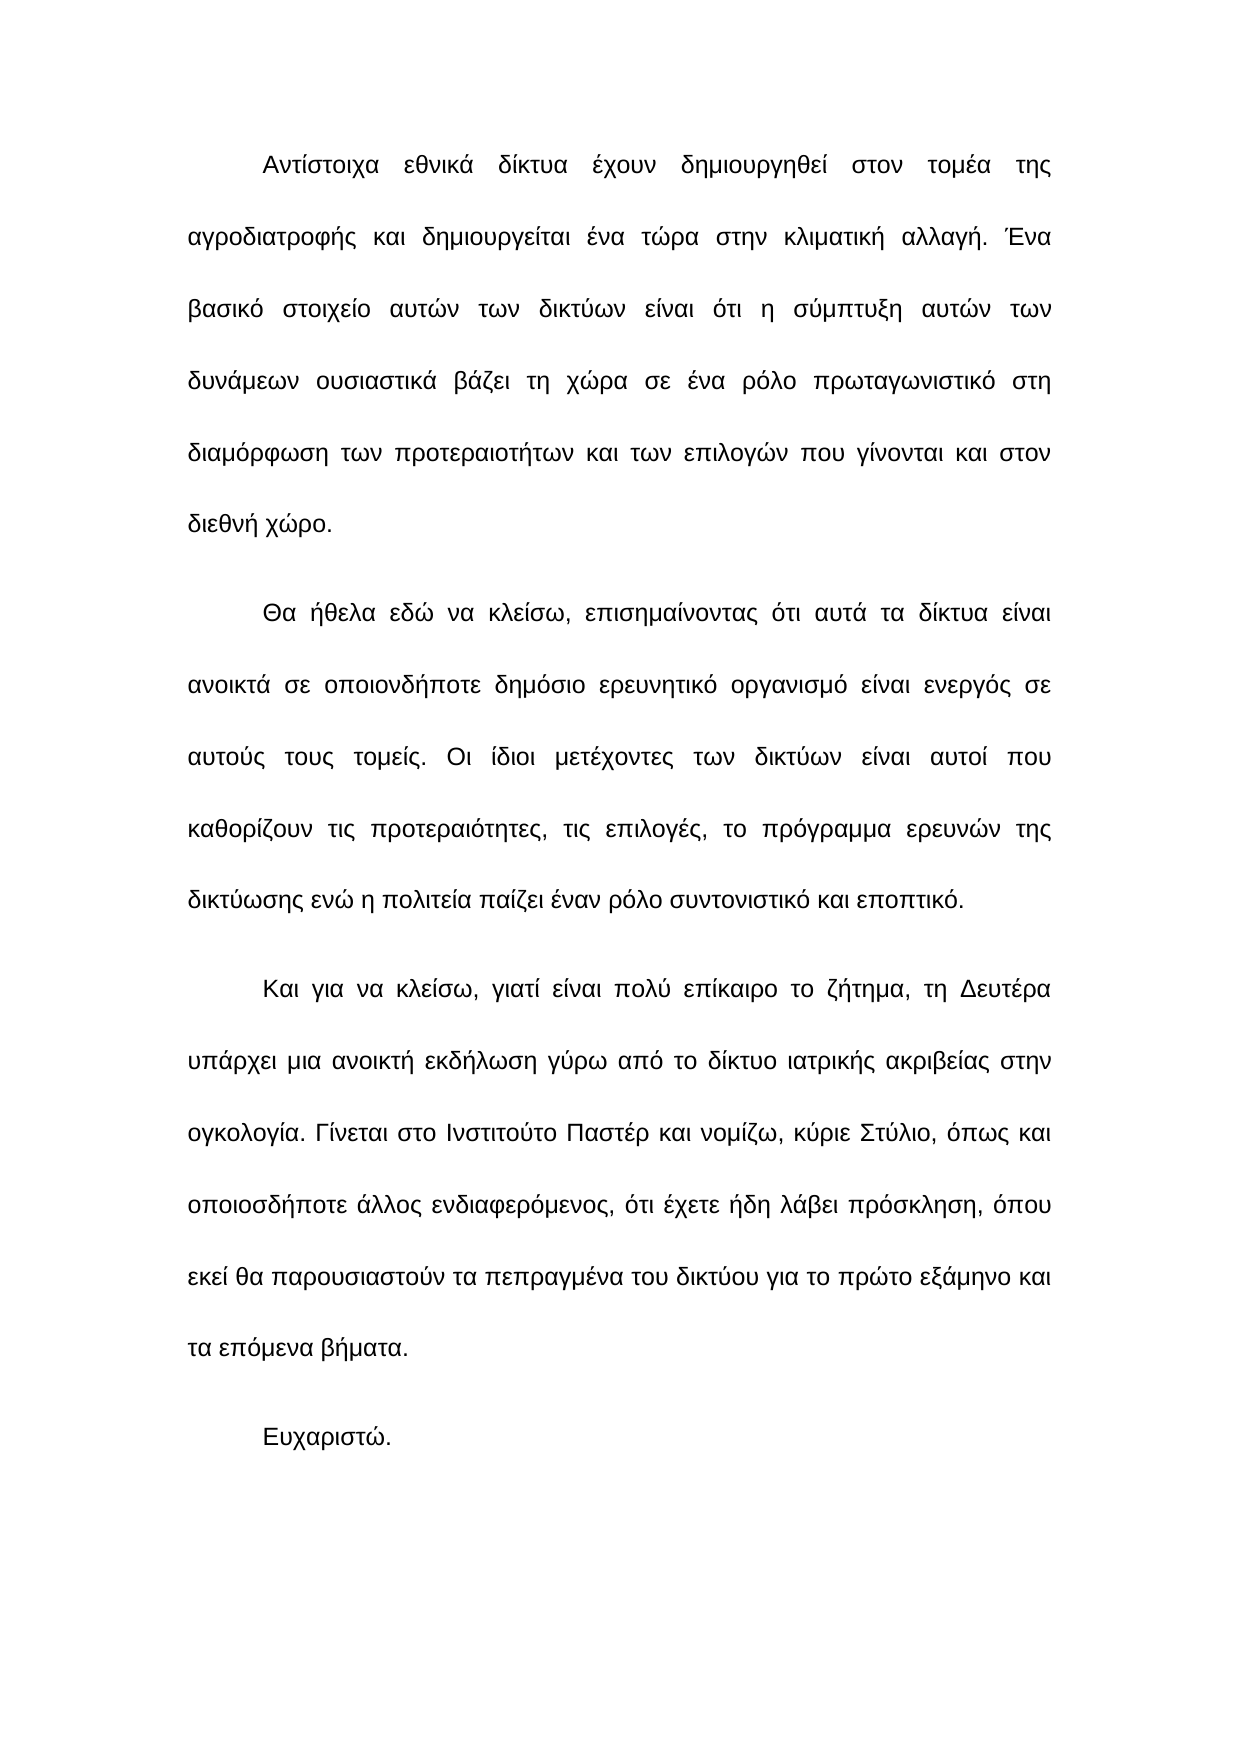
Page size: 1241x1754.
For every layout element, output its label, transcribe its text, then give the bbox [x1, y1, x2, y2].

text Θα ήθελα εδώ να κλείσω, επισημαίνοντας ότι αυτά τα δίκτυα είναι ανοικτά σε οποιονδήποτε δημόσιο ερευνητικό οργανισμό είναι ενεργός σε αυτούς τους τομείς. Οι ίδιοι μετέχοντες των δικτύων είναι αυτοί που καθορίζουν τις προτεραιότητες, τις επιλογές, το πρόγραμμα ερευνών της δικτύωσης ενώ η πολιτεία παίζει έναν ρόλο συντονιστικό και εποπτικό. [187, 598, 1053, 914]
text Αντίστοιχα εθνικά δίκτυα έχουν δημιουργηθεί στον τομέα της αγροδιατροφής και δημιουργείται ένα τώρα στην κλιματική αλλαγή. Ένα βασικό στοιχείο αυτών των δικτύων είναι ότι η σύμπτυξη αυτών των δυνάμεων ουσιαστικά βάζει τη χώρα σε ένα ρόλο πρωταγωνιστικό στη διαμόρφωση των προτεραιοτήτων και των επιλογών που γίνονται και στον διεθνή χώρο. [187, 150, 1053, 538]
text Ευχαριστώ. [187, 1422, 1053, 1451]
text Και για να κλείσω, γιατί είναι πολύ επίκαιρο το ζήτημα, τη Δευτέρα υπάρχει μια ανοικτή εκδήλωση γύρω από το δίκτυο ιατρικής ακριβείας στην ογκολογία. Γίνεται στο Ινστιτούτο Παστέρ και νομίζω, κύριε Στύλιο, όπως και οποιοσδήποτε άλλος ενδιαφερόμενος, ότι έχετε ήδη λάβει πρόσκληση, όπου εκεί θα παρουσιαστούν τα πεπραγμένα του δικτύου για το πρώτο εξάμηνο και τα επόμενα βήματα. [187, 974, 1053, 1362]
